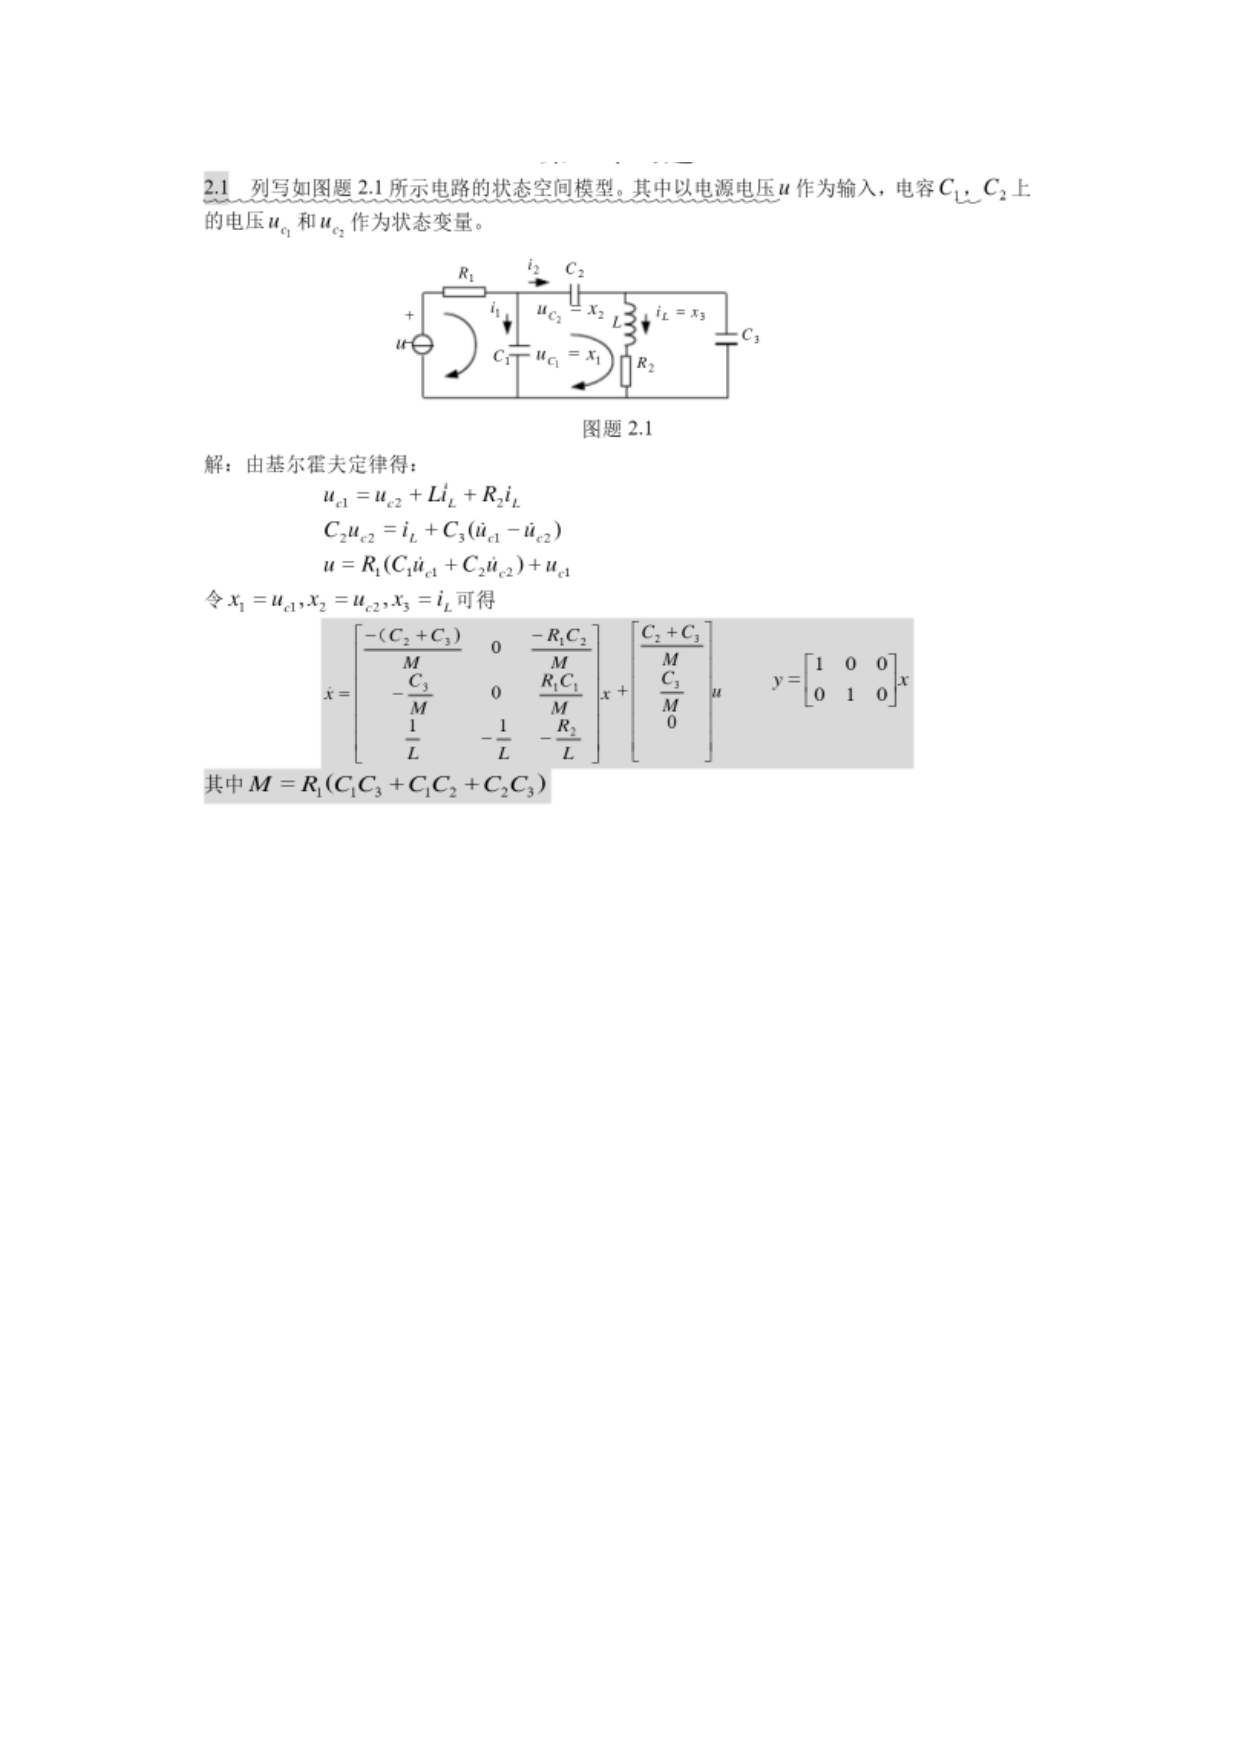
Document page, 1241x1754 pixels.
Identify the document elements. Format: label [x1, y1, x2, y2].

picture [187, 162, 1053, 810]
